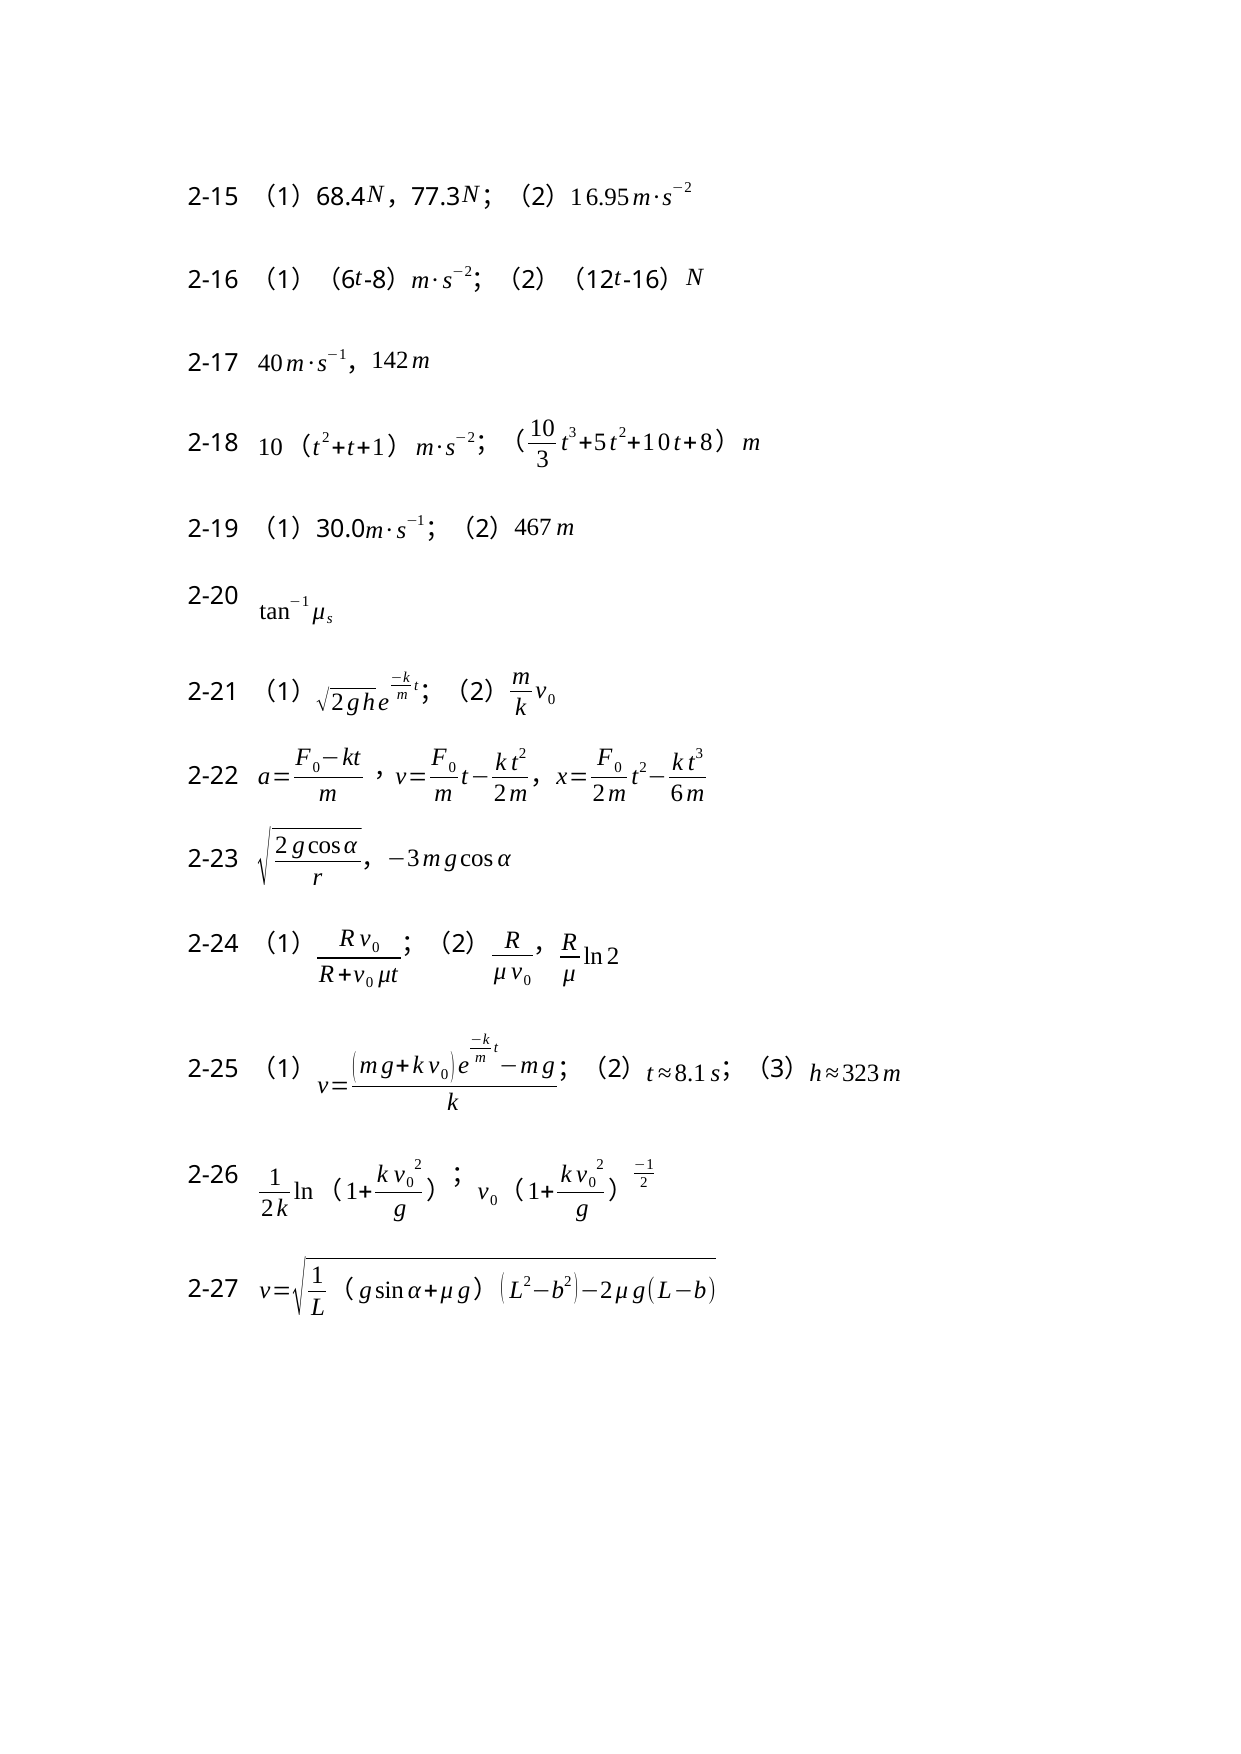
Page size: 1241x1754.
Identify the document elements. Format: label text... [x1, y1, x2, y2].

text 2-19 （1）30.0；（2） [187, 494, 1053, 559]
text 2-17 ， [187, 328, 1053, 393]
text 2-24 （1）；（2）， [187, 909, 1053, 1006]
text 2-21 （1）；（2） [187, 659, 1053, 724]
text 2-16 （1）（6-8）；（2）（12-16） [187, 245, 1053, 310]
text 2-23 ， [187, 826, 1053, 891]
text 2-22 ， [187, 743, 1053, 808]
text 2-18 ； [187, 411, 1053, 476]
text 2-27 [187, 1256, 1053, 1321]
text 2-26 ； [187, 1140, 1053, 1238]
text 2-20 [187, 578, 1053, 643]
text 2-15 （1）68.4，77.3；（2） [187, 162, 1053, 227]
text 2-25 （1）；（2）；（3） [187, 1024, 1053, 1122]
